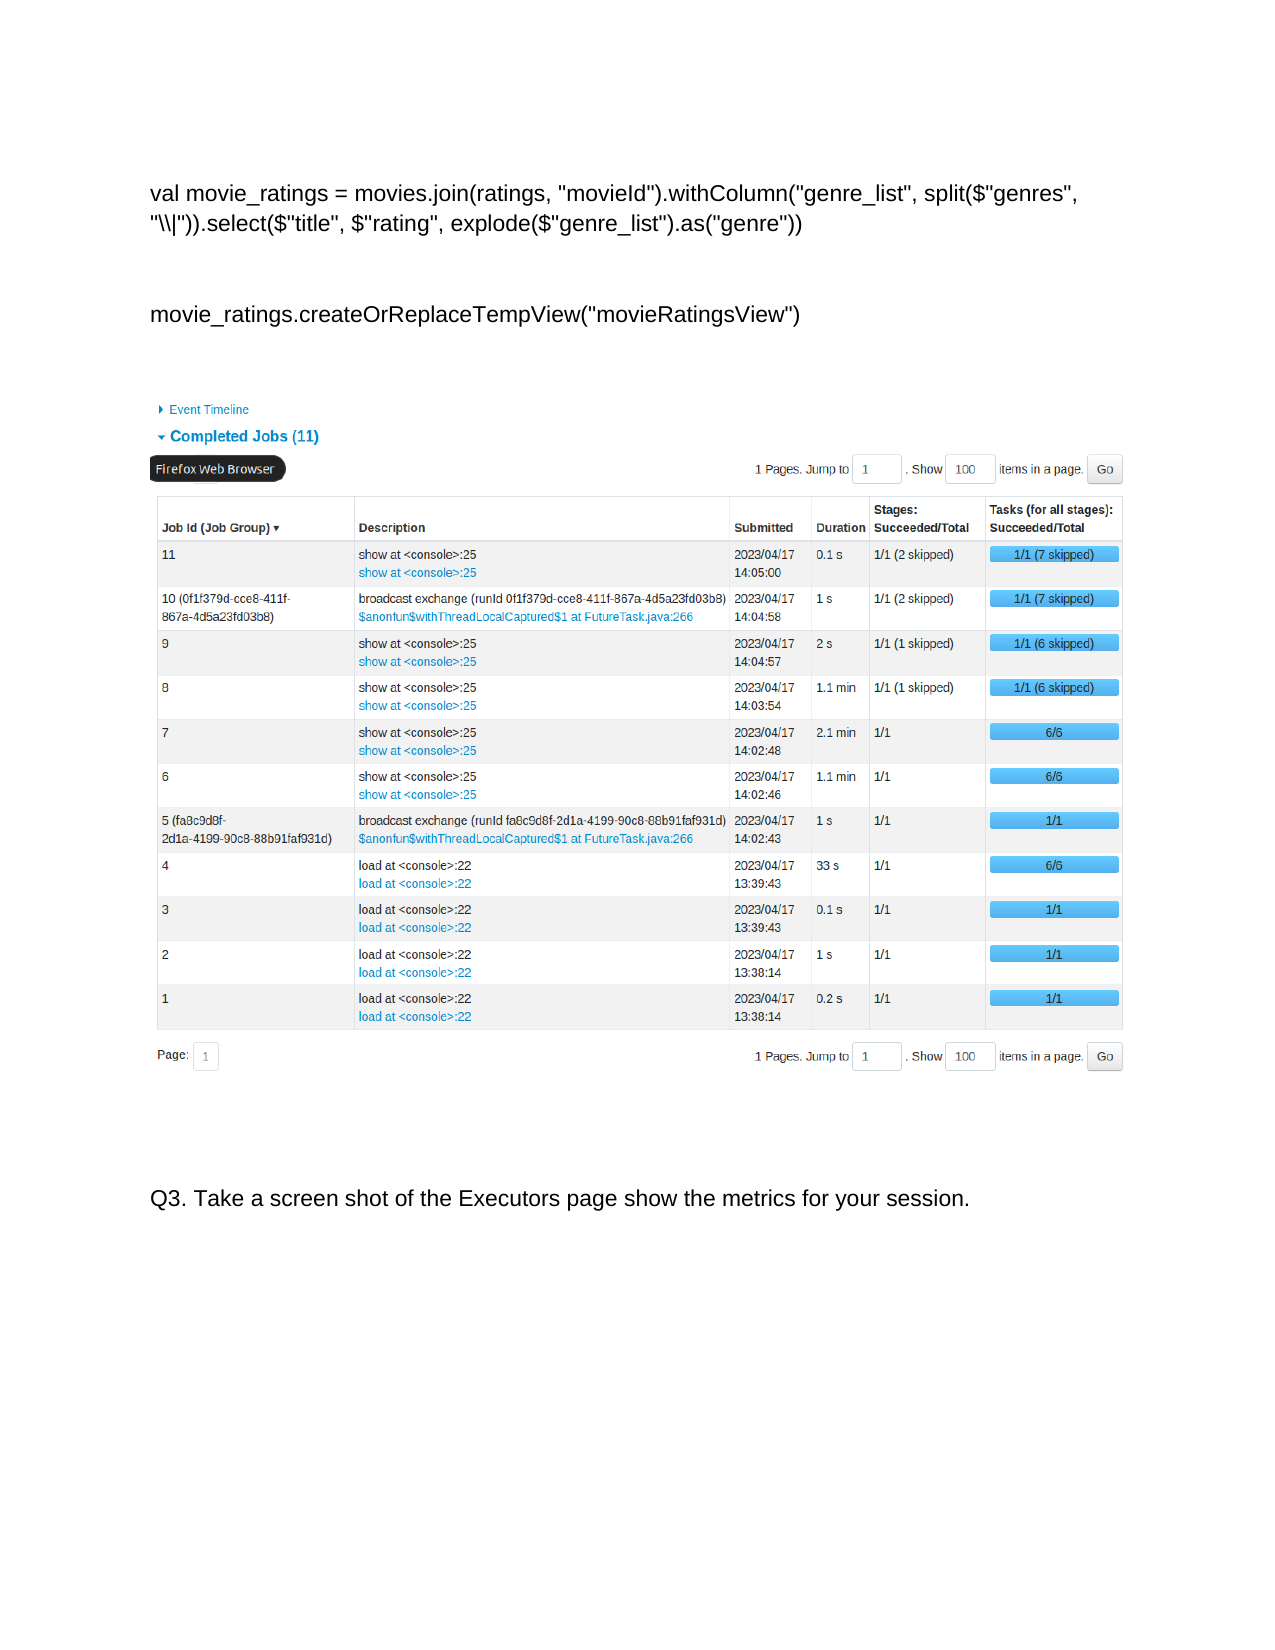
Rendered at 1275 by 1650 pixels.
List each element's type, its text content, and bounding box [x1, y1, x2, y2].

picture [150, 391, 1125, 1086]
text movie_ratings.createOrReplaceTempView("movieRatingsView") [150, 301, 1125, 327]
text Q3. Take a screen shot of the Executors page show the metrics for your session. [150, 1185, 1125, 1211]
text val movie_ratings = movies.join(ratings, "movieId").withColumn("genre_list", split($"genres", "\\|")).select($"title", $"rating", explode($"genre_list").as("genre")) [150, 180, 1125, 237]
